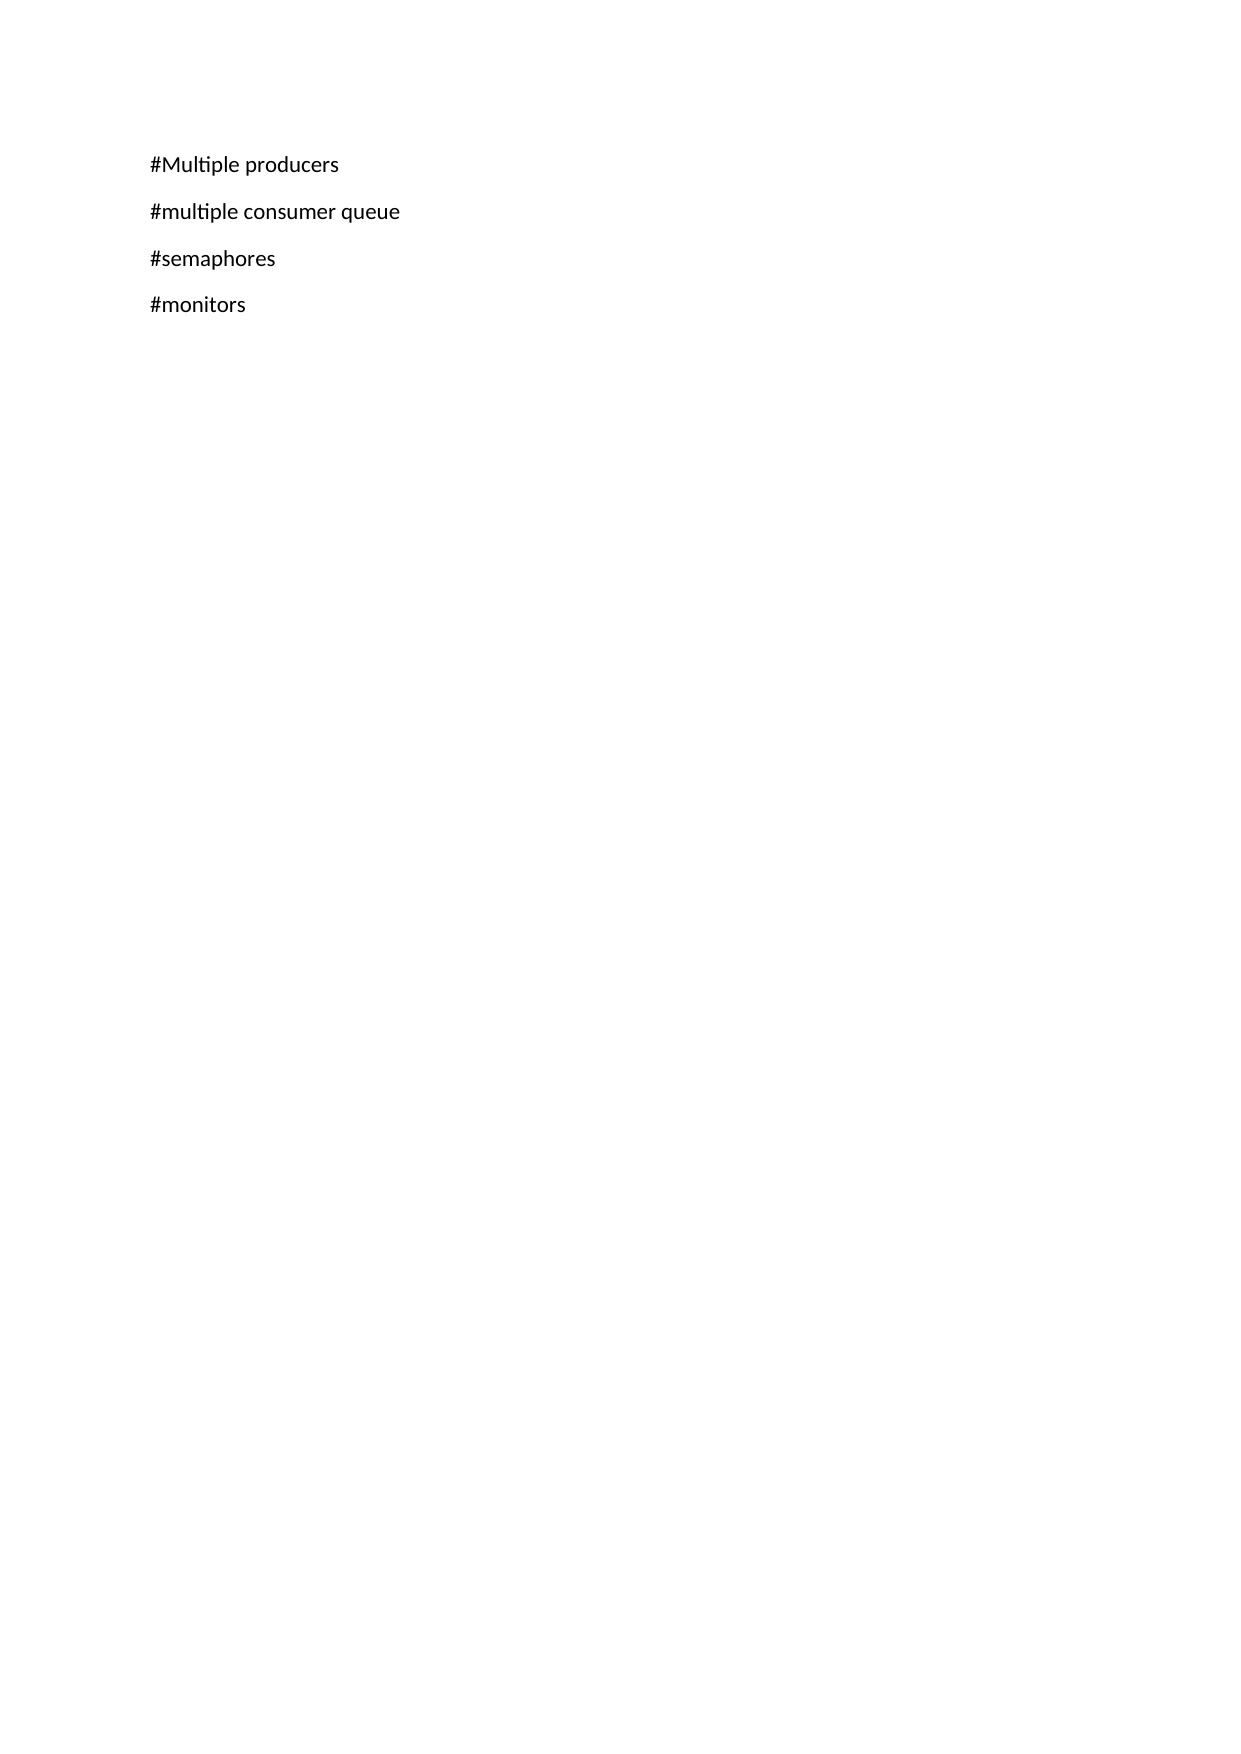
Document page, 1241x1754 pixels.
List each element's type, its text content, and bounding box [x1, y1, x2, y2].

text #monitors [150, 291, 1090, 319]
text #semaphores [150, 244, 1090, 272]
text #multiple consumer queue [150, 197, 1090, 225]
text #Multiple producers [150, 150, 1090, 178]
